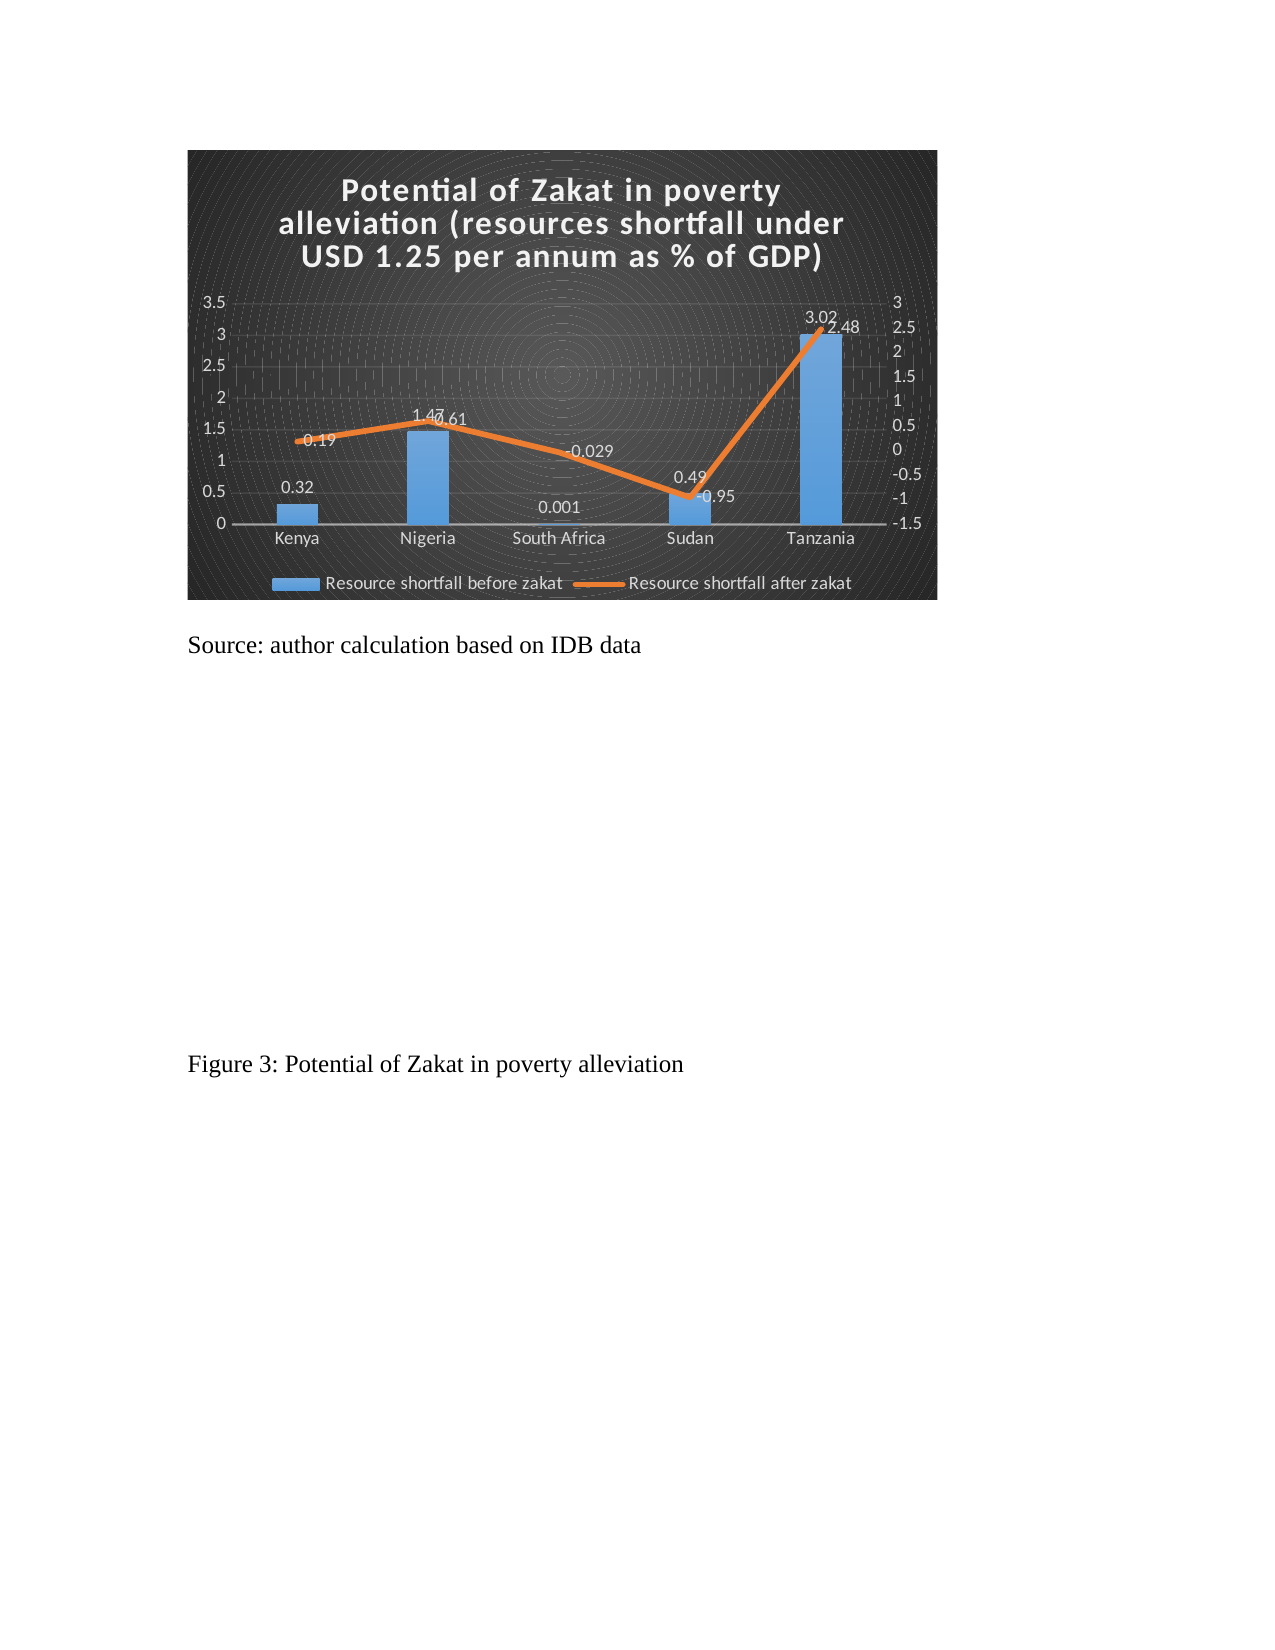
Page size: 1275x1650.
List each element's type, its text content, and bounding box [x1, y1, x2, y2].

text Figure 3: Potential of Zakat in poverty alleviation [187, 1049, 1125, 1078]
text Source: author calculation based on IDB data [187, 631, 1125, 659]
